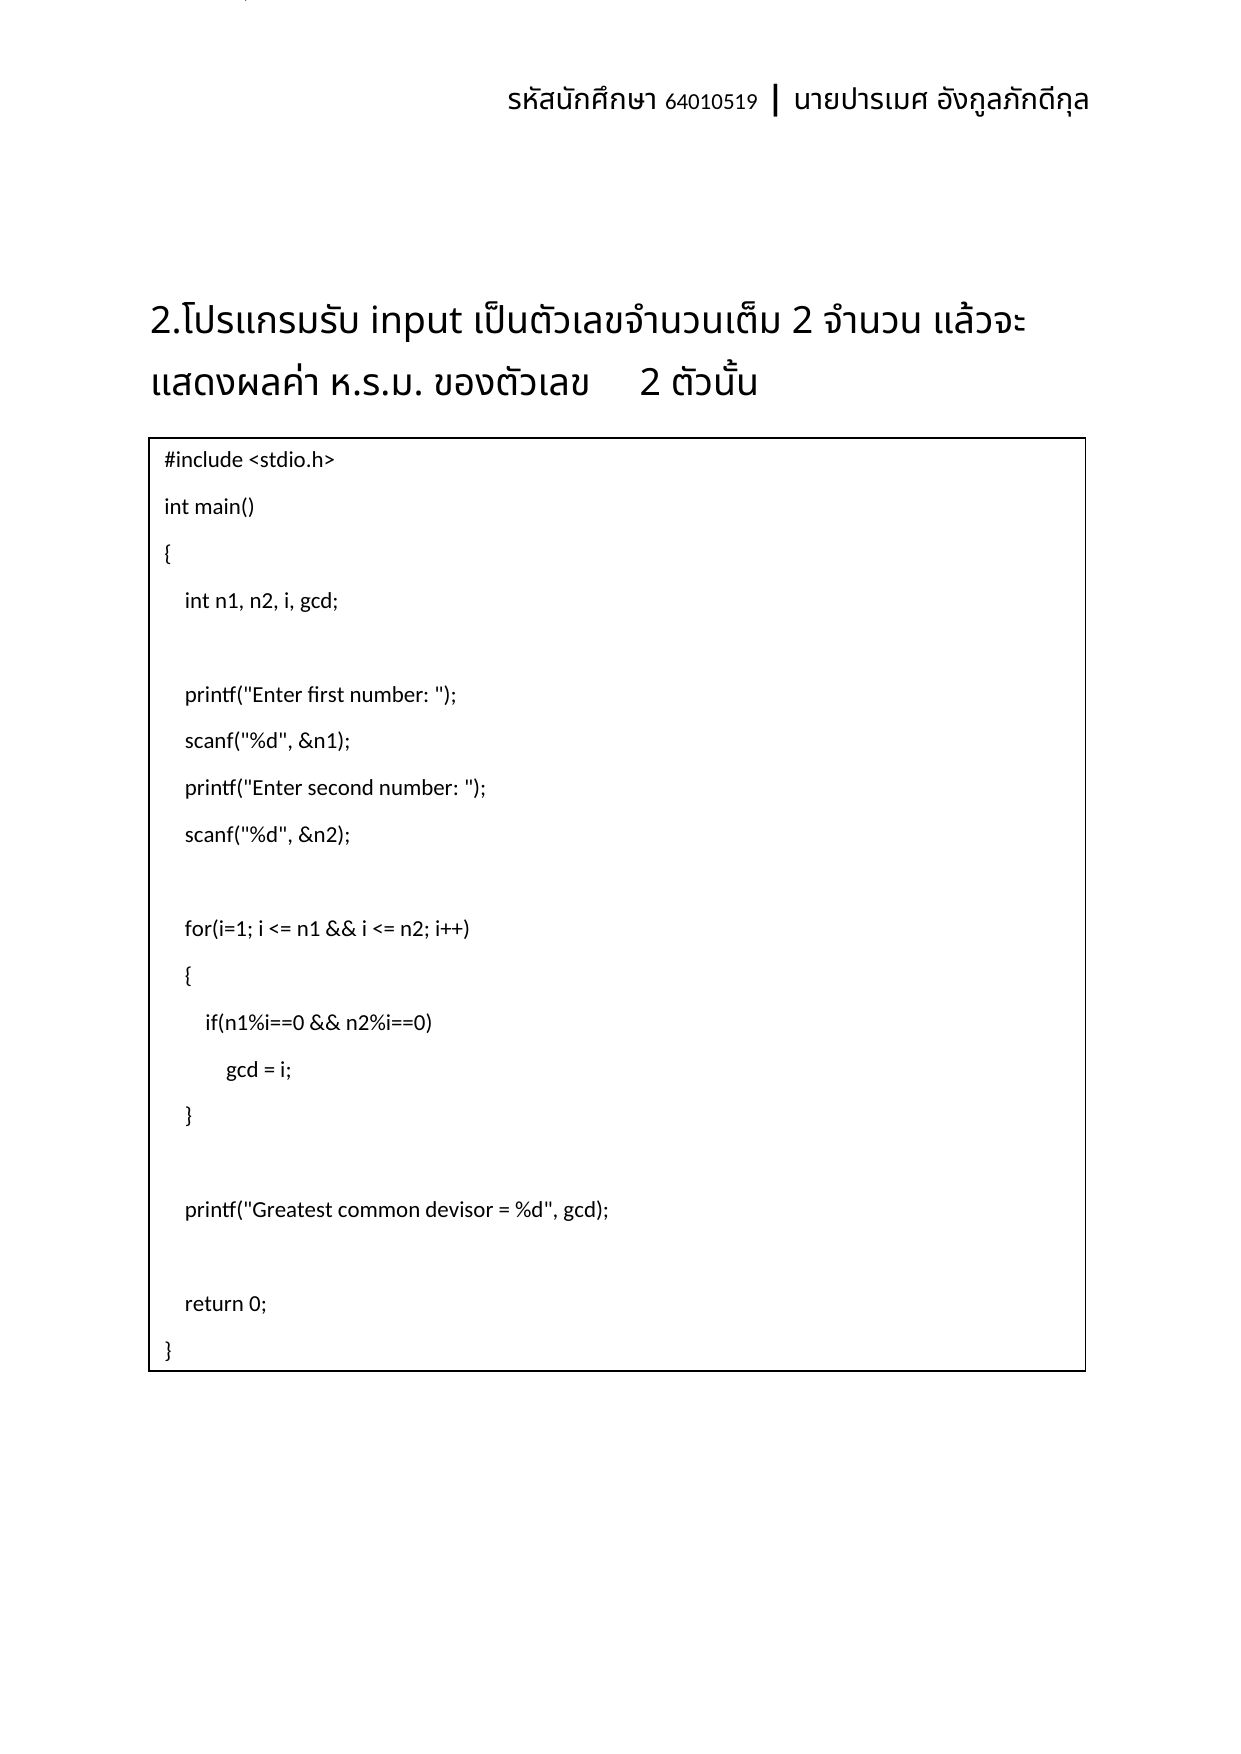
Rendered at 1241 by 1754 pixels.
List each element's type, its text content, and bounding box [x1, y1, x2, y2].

text 2.โปรแกรมรับ input เป็นตัวเลขจํานวนเต็ม 2 จํานวน แล้วจะแสดงผลค่า ห.ร.ม. ของตัวเลข 2 ตัวนั้น [150, 293, 1090, 412]
